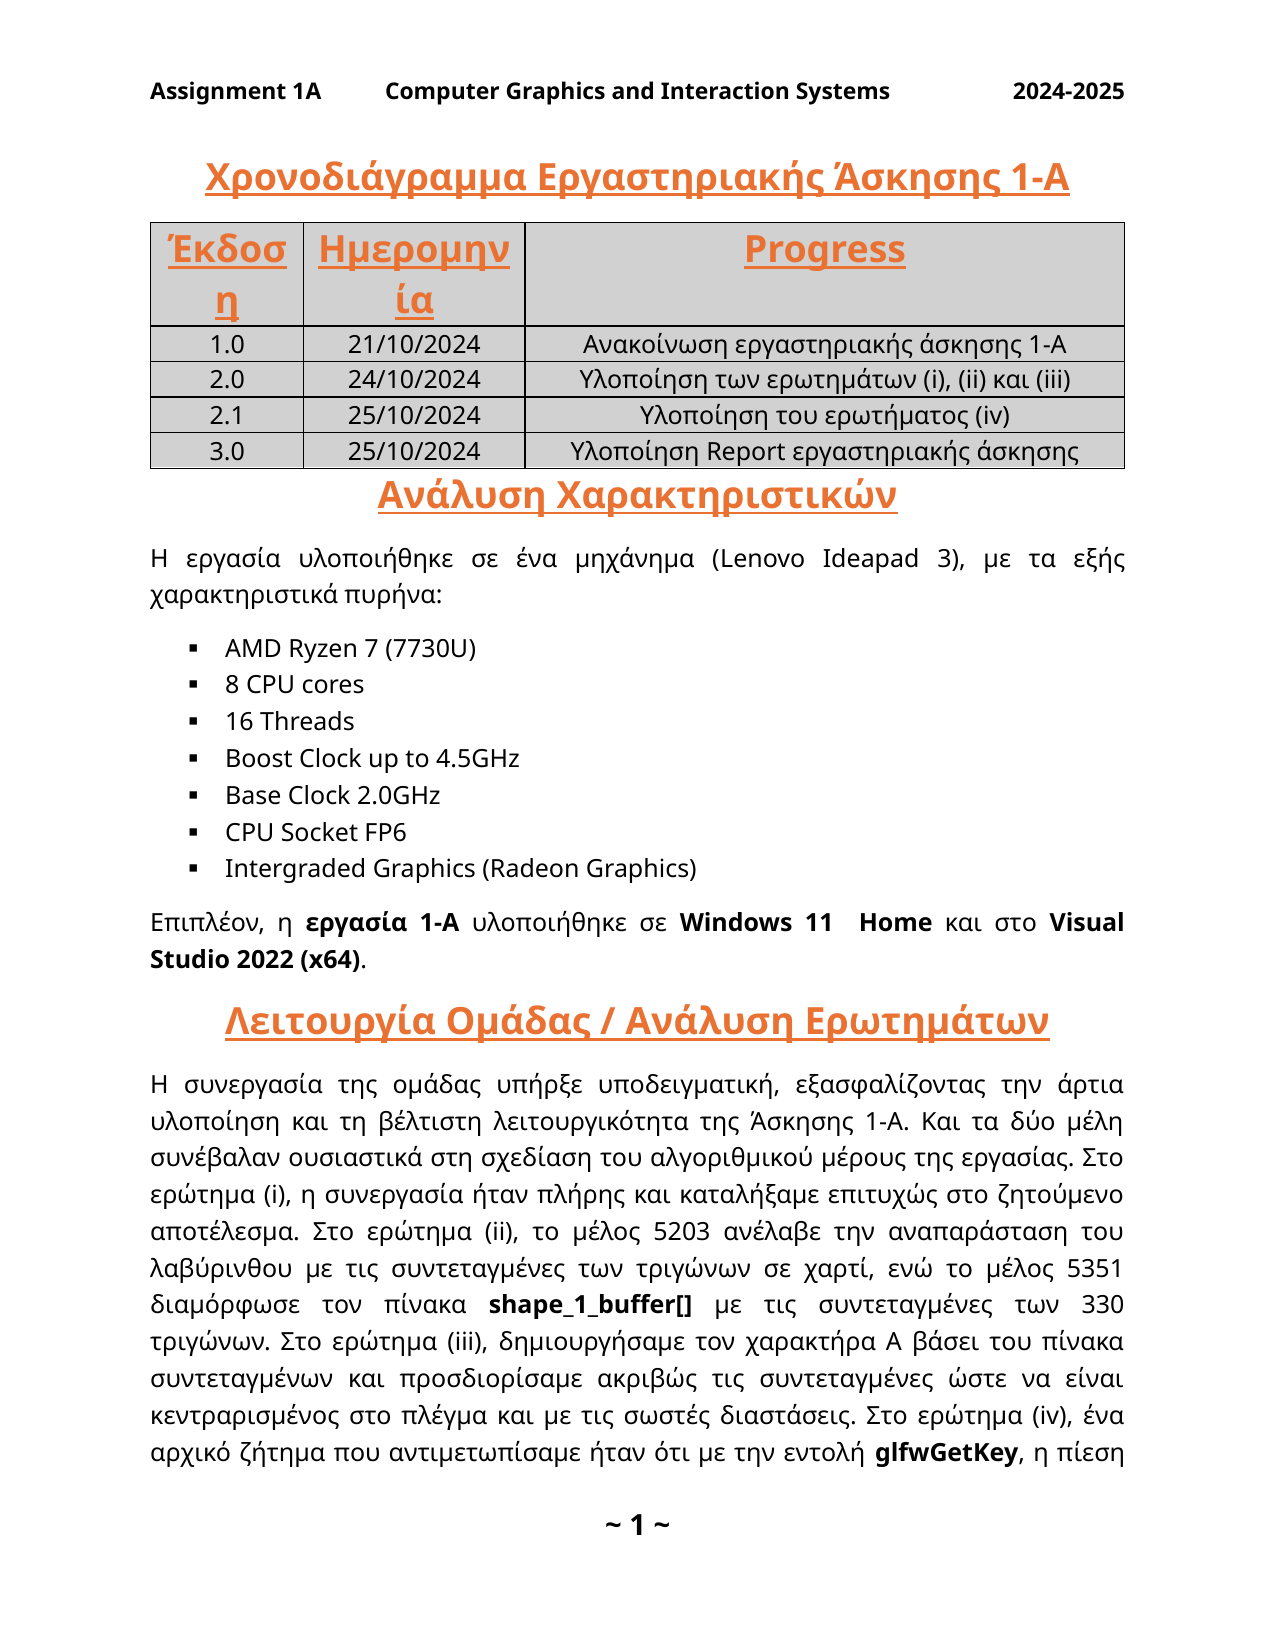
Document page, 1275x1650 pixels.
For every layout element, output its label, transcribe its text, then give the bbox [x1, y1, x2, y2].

text Λειτουργία Ομάδας / Ανάλυση Ερωτημάτων [150, 995, 1125, 1046]
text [150, 1066, 1125, 1468]
